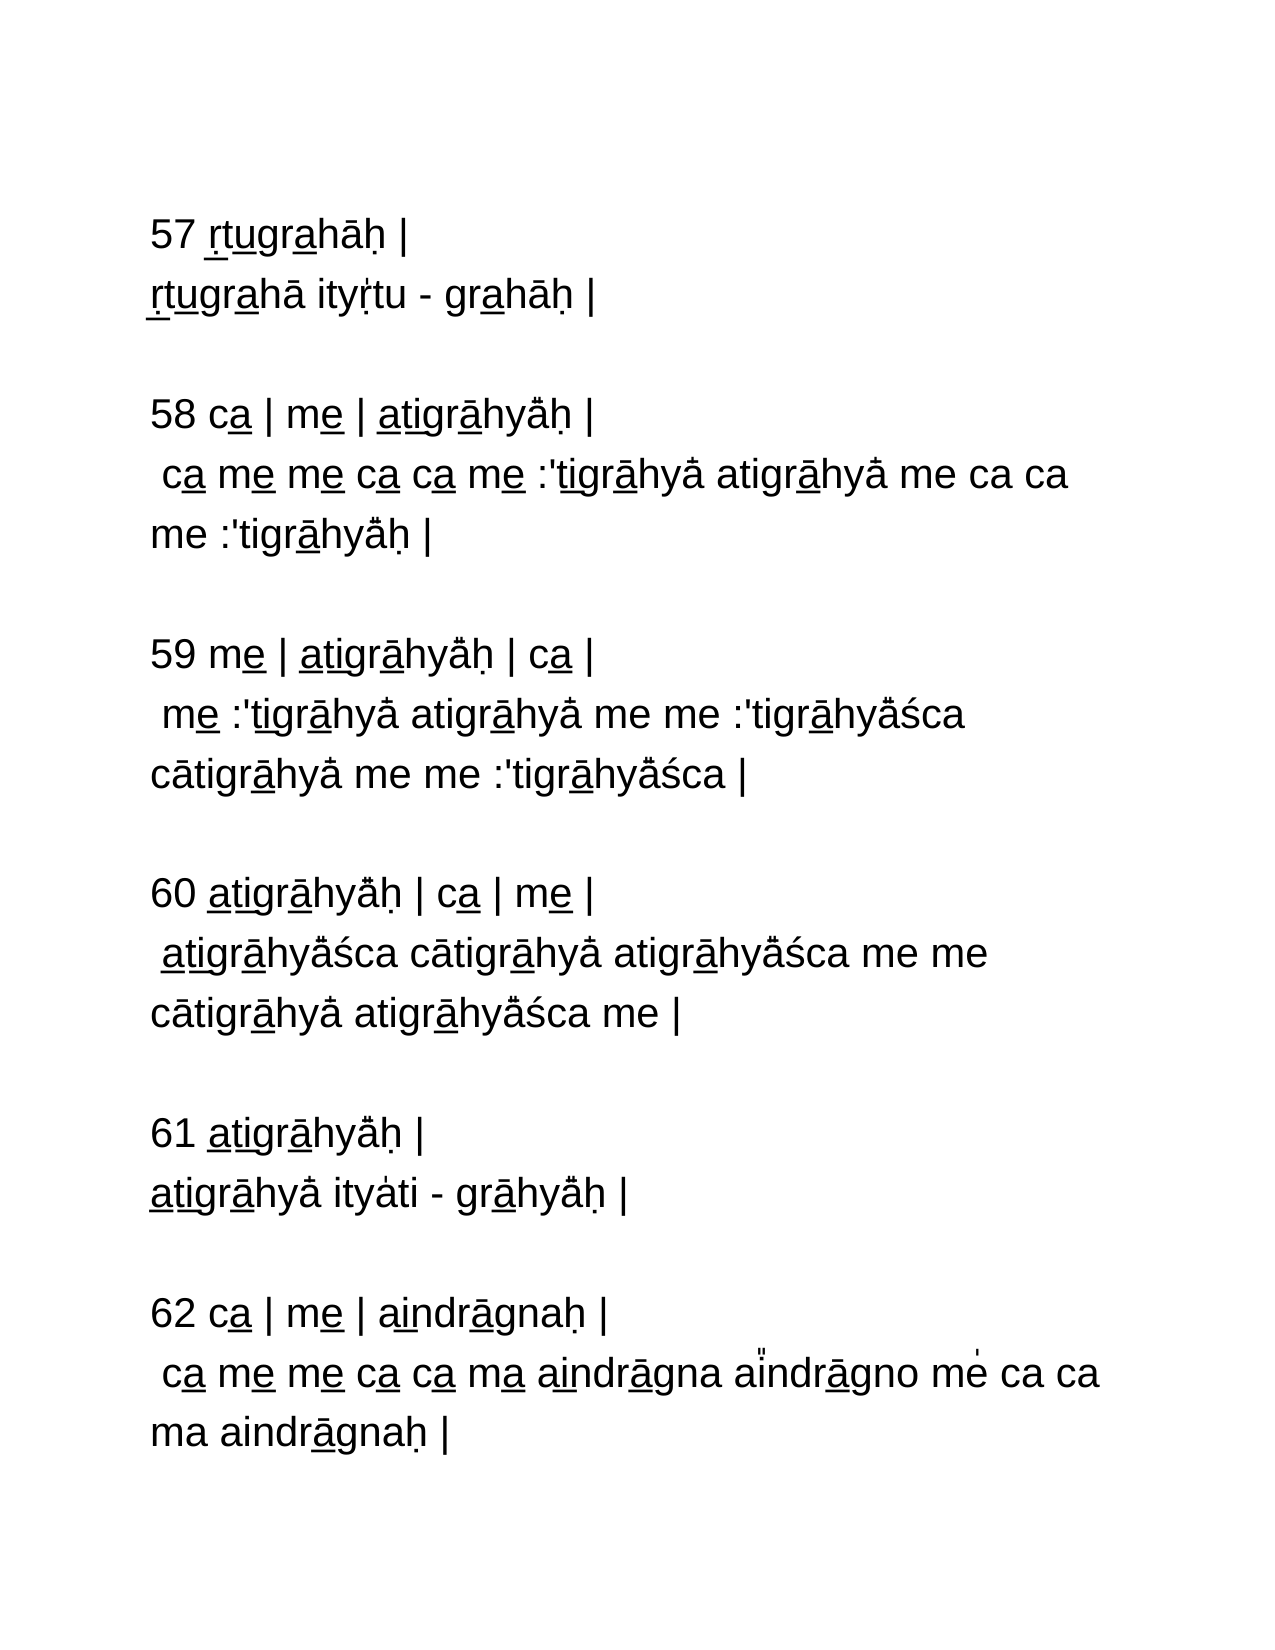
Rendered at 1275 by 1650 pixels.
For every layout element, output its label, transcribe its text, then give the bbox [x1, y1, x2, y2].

text ṛ̲tu̲gra̲hā ityṛ̍tu - gra̲hāḥ | [150, 270, 1125, 318]
text ca̲ me̲ me̲ ca̲ ca̲ ma̲ ai̲ndrā̲gna ai̎ndrā̲gno me̍ ca ca ma aindrā̲gnaḥ | [150, 1348, 1125, 1456]
text a̲ti̲grā̲hyā̎śca cātigrā̲hyā̍ atigrā̲hyā̎śca me me cātigrā̲hyā̍ atigrā̲hyā̎śca me | [150, 929, 1125, 1036]
text 58 ca̲ | me̲ | a̲ti̲grā̲hyā̎ḥ | [150, 389, 1125, 437]
text ca̲ me̲ me̲ ca̲ ca̲ me̲ :'ti̲grā̲hyā̍ atigrā̲hyā̍ me ca ca me :'tigrā̲hyā̎ḥ | [150, 449, 1125, 557]
text 59 me̲ | a̲ti̲grā̲hyā̎ḥ | ca̲ | [150, 629, 1125, 677]
text 61 a̲ti̲grā̲hyā̎ḥ | [150, 1108, 1125, 1156]
text 57 ṛ̲tu̲gra̲hāḥ | [150, 210, 1125, 258]
text me̲ :'ti̲grā̲hyā̍ atigrā̲hyā̍ me me :'tigrā̲hyā̎śca cātigrā̲hyā̍ me me :'tigrā̲hyā̎śca | [150, 689, 1125, 797]
text 60 a̲ti̲grā̲hyā̎ḥ | ca̲ | me̲ | [150, 869, 1125, 917]
text 62 ca̲ | me̲ | ai̲ndrā̲gnaḥ | [150, 1288, 1125, 1336]
text a̲ti̲grā̲hyā̍ itya̍ti - grā̲hyā̎ḥ | [150, 1168, 1125, 1216]
